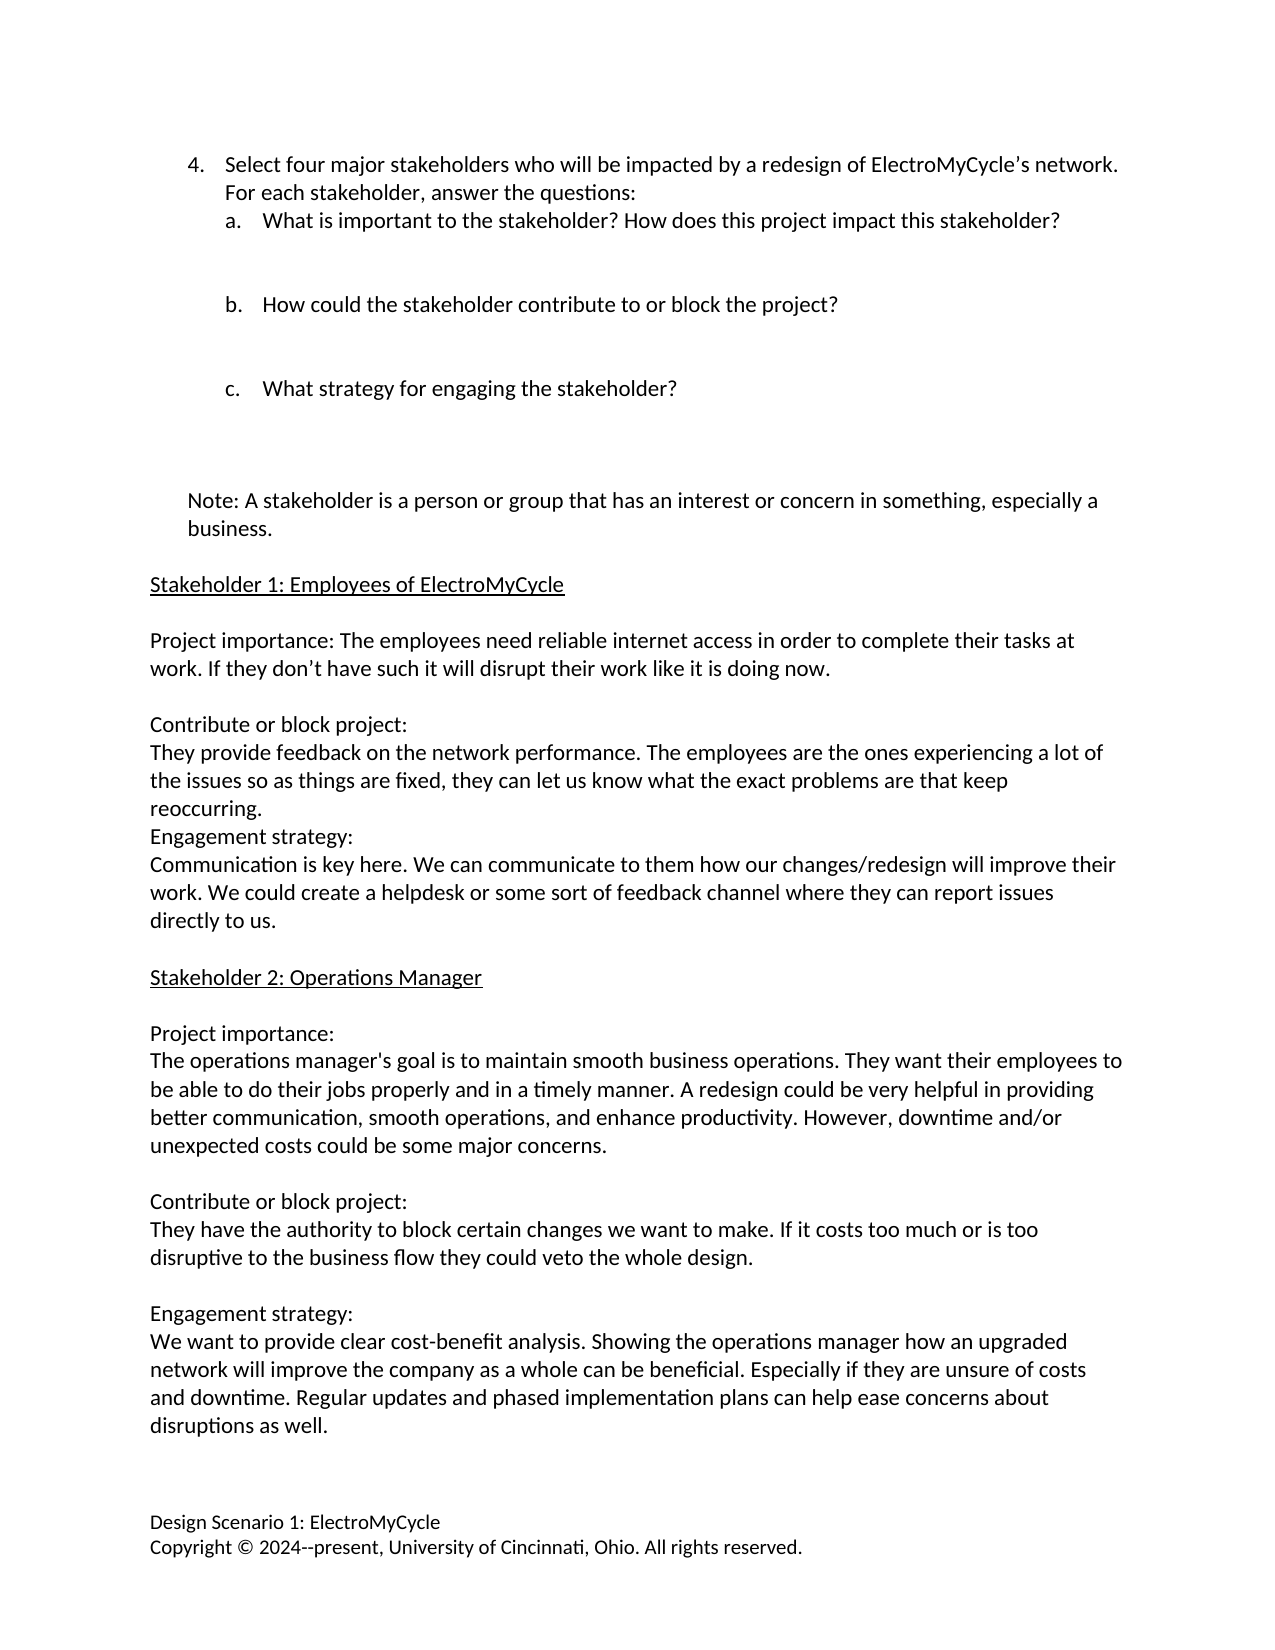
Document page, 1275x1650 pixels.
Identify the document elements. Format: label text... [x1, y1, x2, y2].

list What is important to the stakeholder? How does this project impact this stakeholder? [225, 206, 1125, 234]
text They have the authority to block certain changes we want to make. If it costs too much or is too disruptive to the business flow they could veto the whole design. [150, 1215, 1125, 1271]
text Stakeholder 2: Operations Manager [150, 963, 1125, 991]
text Contribute or block project: [150, 710, 1125, 738]
list How could the stakeholder contribute to or block the project? [225, 290, 1125, 318]
text Communication is key here. We can communicate to them how our changes/redesign will improve their work. We could create a helpdesk or some sort of feedback channel where they can report issues directly to us. [150, 851, 1125, 934]
list Select four major stakeholders who will be impacted by a redesign of ElectroMyCycle’s network. For each stakeholder, answer the questions: [187, 150, 1125, 206]
text Engagement strategy: [150, 1299, 1125, 1327]
text We want to provide clear cost-benefit analysis. Showing the operations manager how an upgraded network will improve the company as a whole can be beneficial. Especially if they are unsure of costs and downtime. Regular updates and phased implementation plans can help ease concerns about disruptions as well. [150, 1327, 1125, 1439]
text The operations manager's goal is to maintain smooth business operations. They want their employees to be able to do their jobs properly and in a timely manner. A redesign could be very helpful in providing better communication, smooth operations, and enhance productivity. However, downtime and/or unexpected costs could be some major concerns. [150, 1047, 1125, 1159]
text Engagement strategy: [150, 822, 1125, 851]
text They provide feedback on the network performance. The employees are the ones experiencing a lot of the issues so as things are fixed, they can let us know what the exact problems are that keep reoccurring. [150, 738, 1125, 822]
text Project importance: The employees need reliable internet access in order to complete their tasks at work. If they don’t have such it will disrupt their work like it is doing now. [150, 626, 1125, 682]
text Note: A stakeholder is a person or group that has an interest or concern in something, especially a business. [187, 458, 1125, 542]
list What strategy for engaging the stakeholder? [225, 374, 1125, 402]
text Contribute or block project: [150, 1187, 1125, 1215]
text Stakeholder 1: Employees of ElectroMyCycle [150, 570, 1125, 598]
text Project importance: [150, 1019, 1125, 1047]
